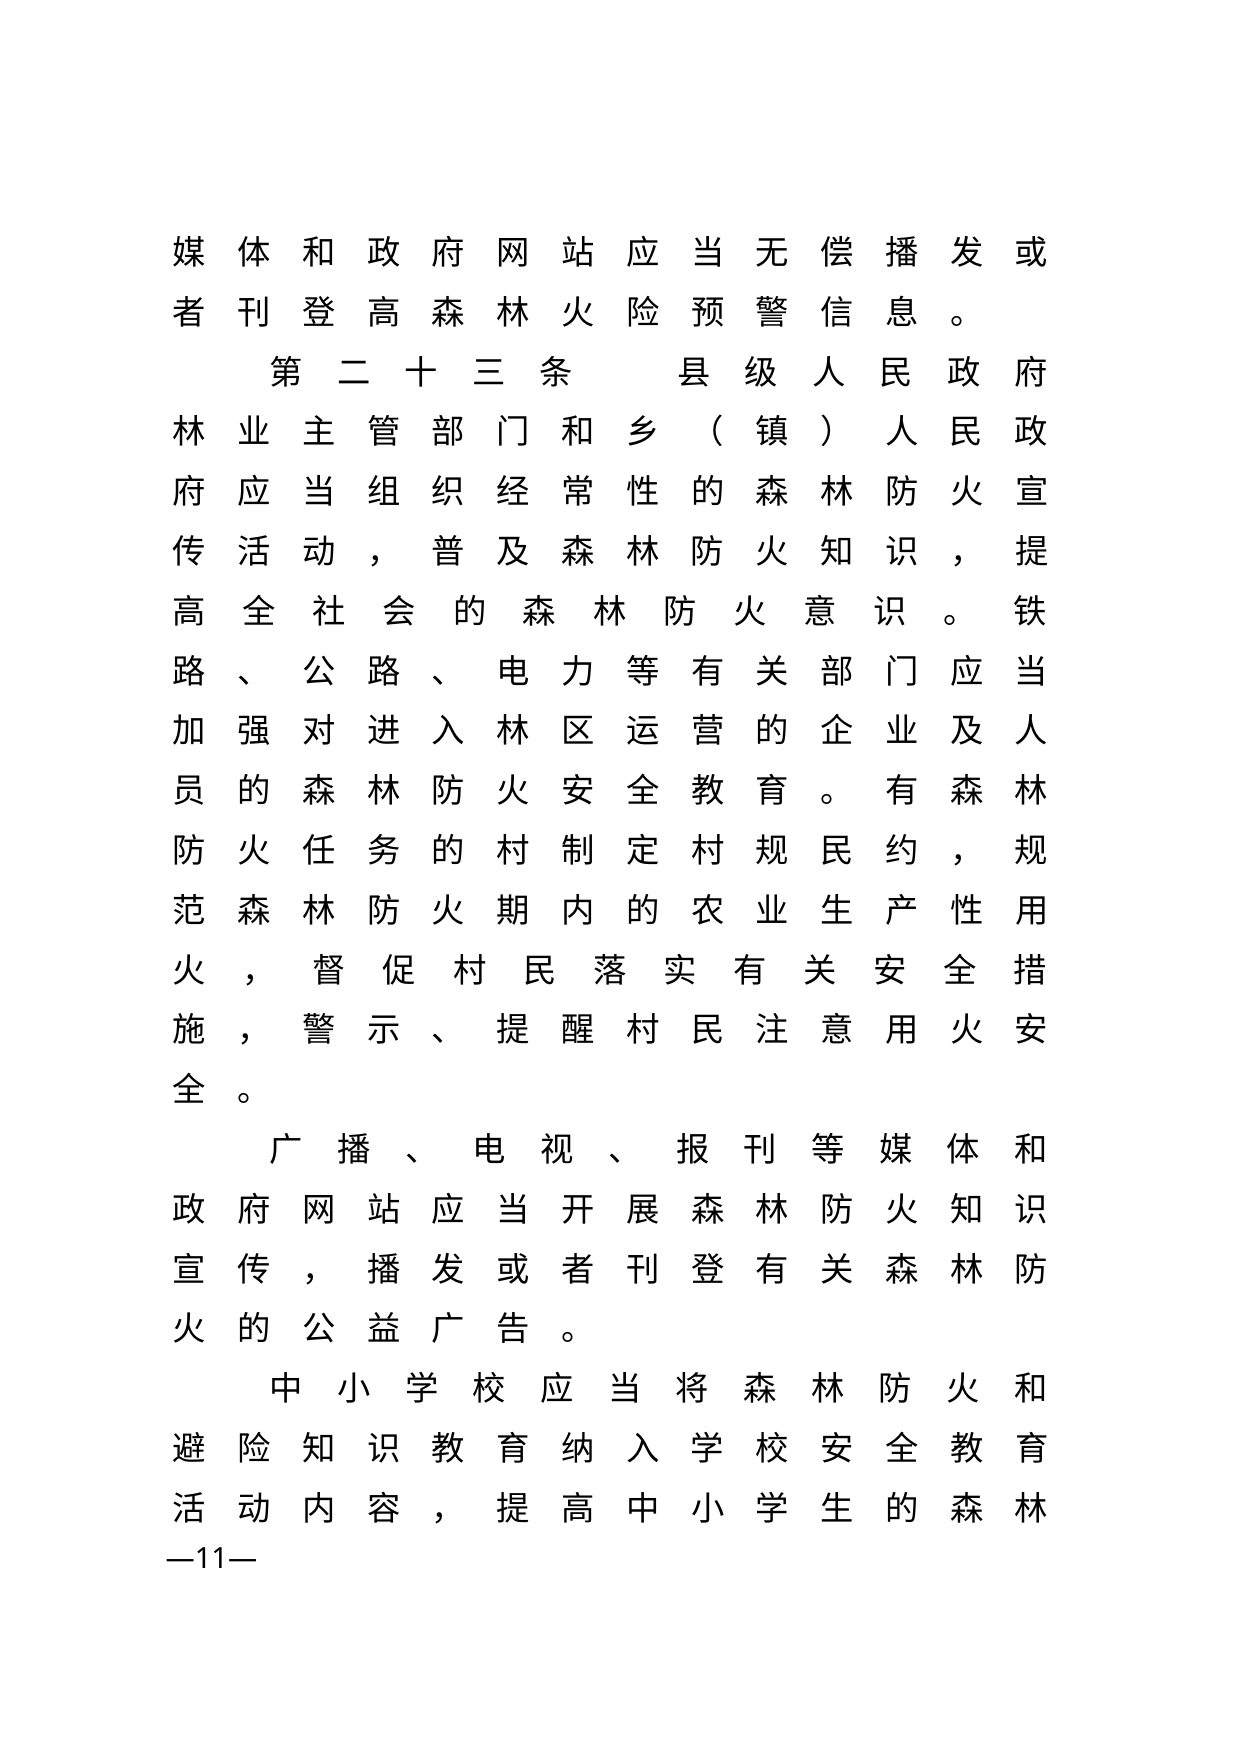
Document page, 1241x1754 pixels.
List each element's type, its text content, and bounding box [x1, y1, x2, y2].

text 第二十三条 县级人民政府林业主管部门和乡（镇）人民政府应当组织经常性的森林防火宣传活动，普及森林防火知识，提高全社会的森林防火意识。铁路、公路、电力等有关部门应当加强对进入林区运营的企业及人员的森林防火安全教育。有森林防火任务的村制定村规民约，规范森林防火期内的农业生产性用火，督促村民落实有关安全措施，警示、提醒村民注意用火安全。 [172, 340, 1079, 1117]
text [172, 1356, 1079, 1536]
text 广播、电视、报刊等媒体和政府网站应当开展森林防火知识宣传，播发或者刊登有关森林防火的公益广告。 [172, 1117, 1079, 1356]
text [172, 220, 1079, 340]
